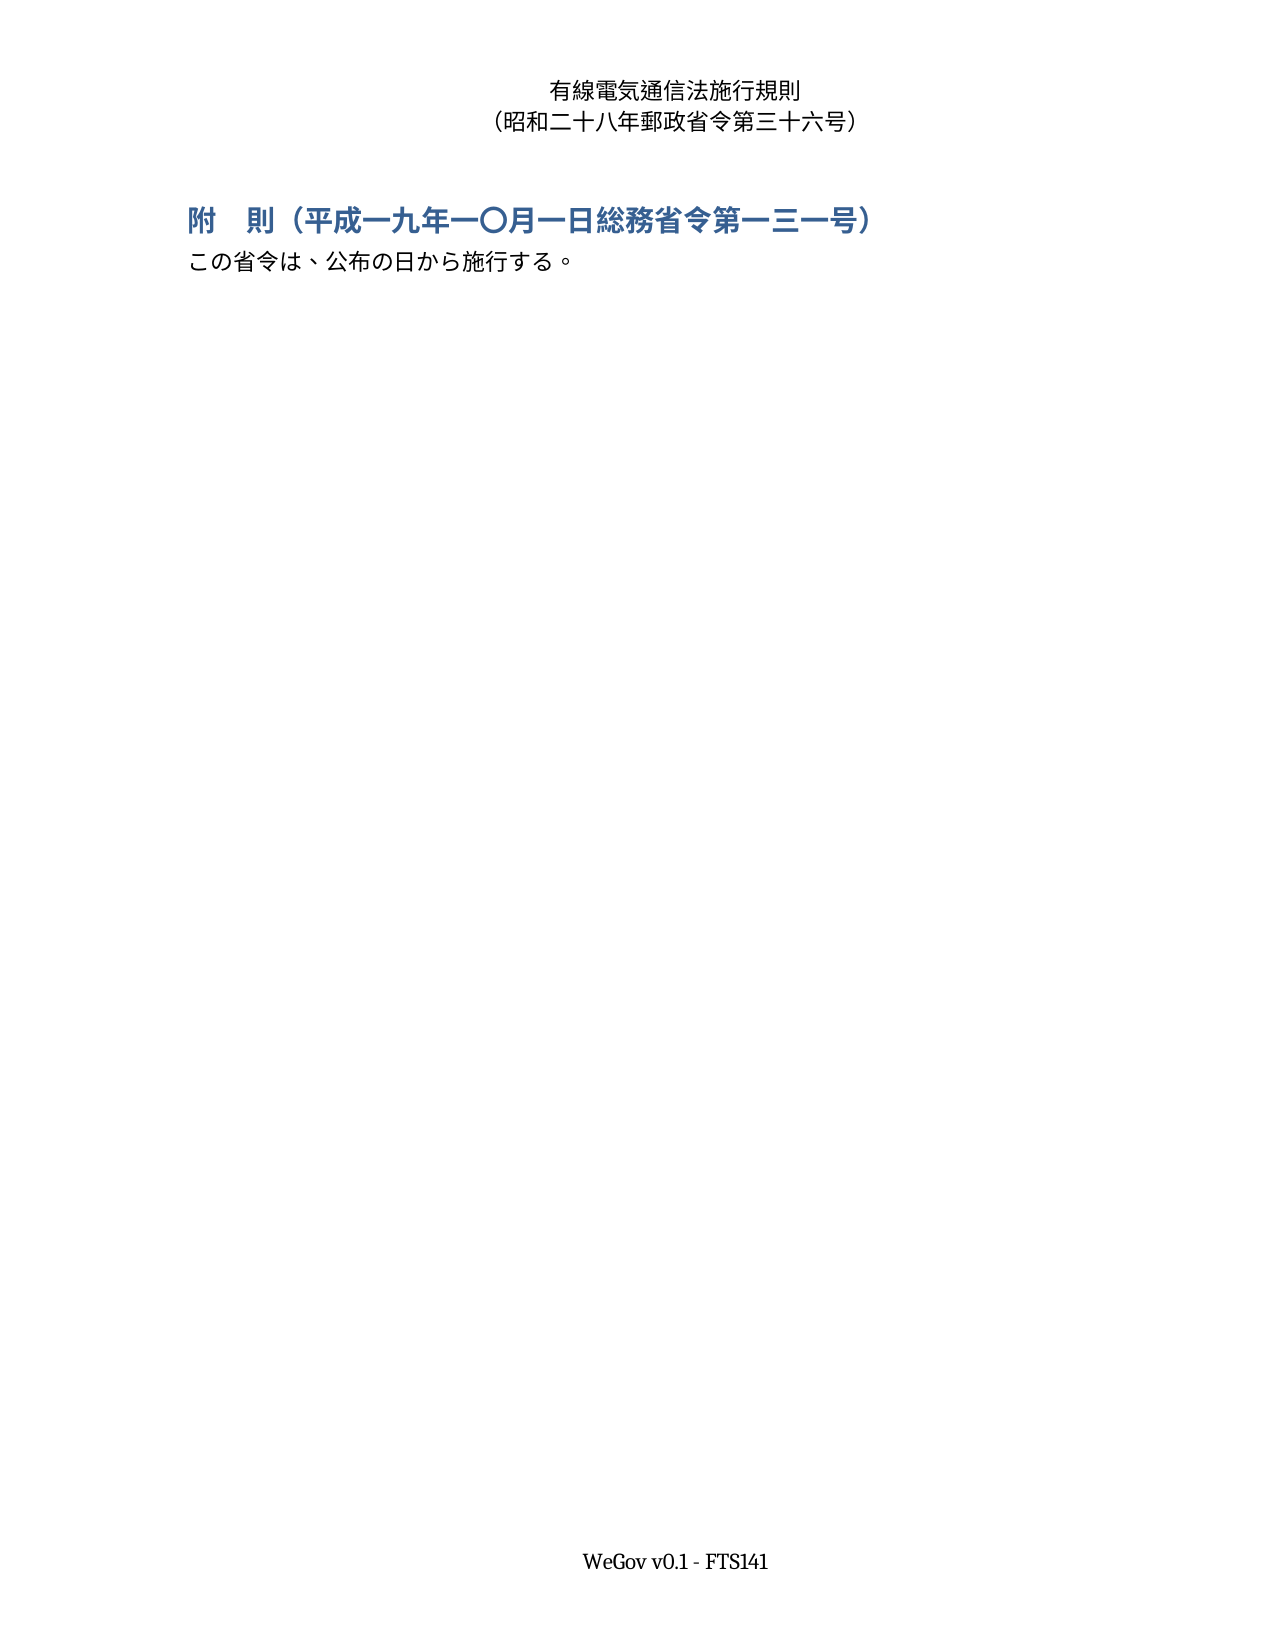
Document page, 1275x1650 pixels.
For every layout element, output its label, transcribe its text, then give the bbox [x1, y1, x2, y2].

subtitle 附 則（平成一九年一〇月一日総務省令第一三一号） [187, 200, 1087, 240]
text この省令は、公布の日から施行する。 [187, 246, 1087, 277]
